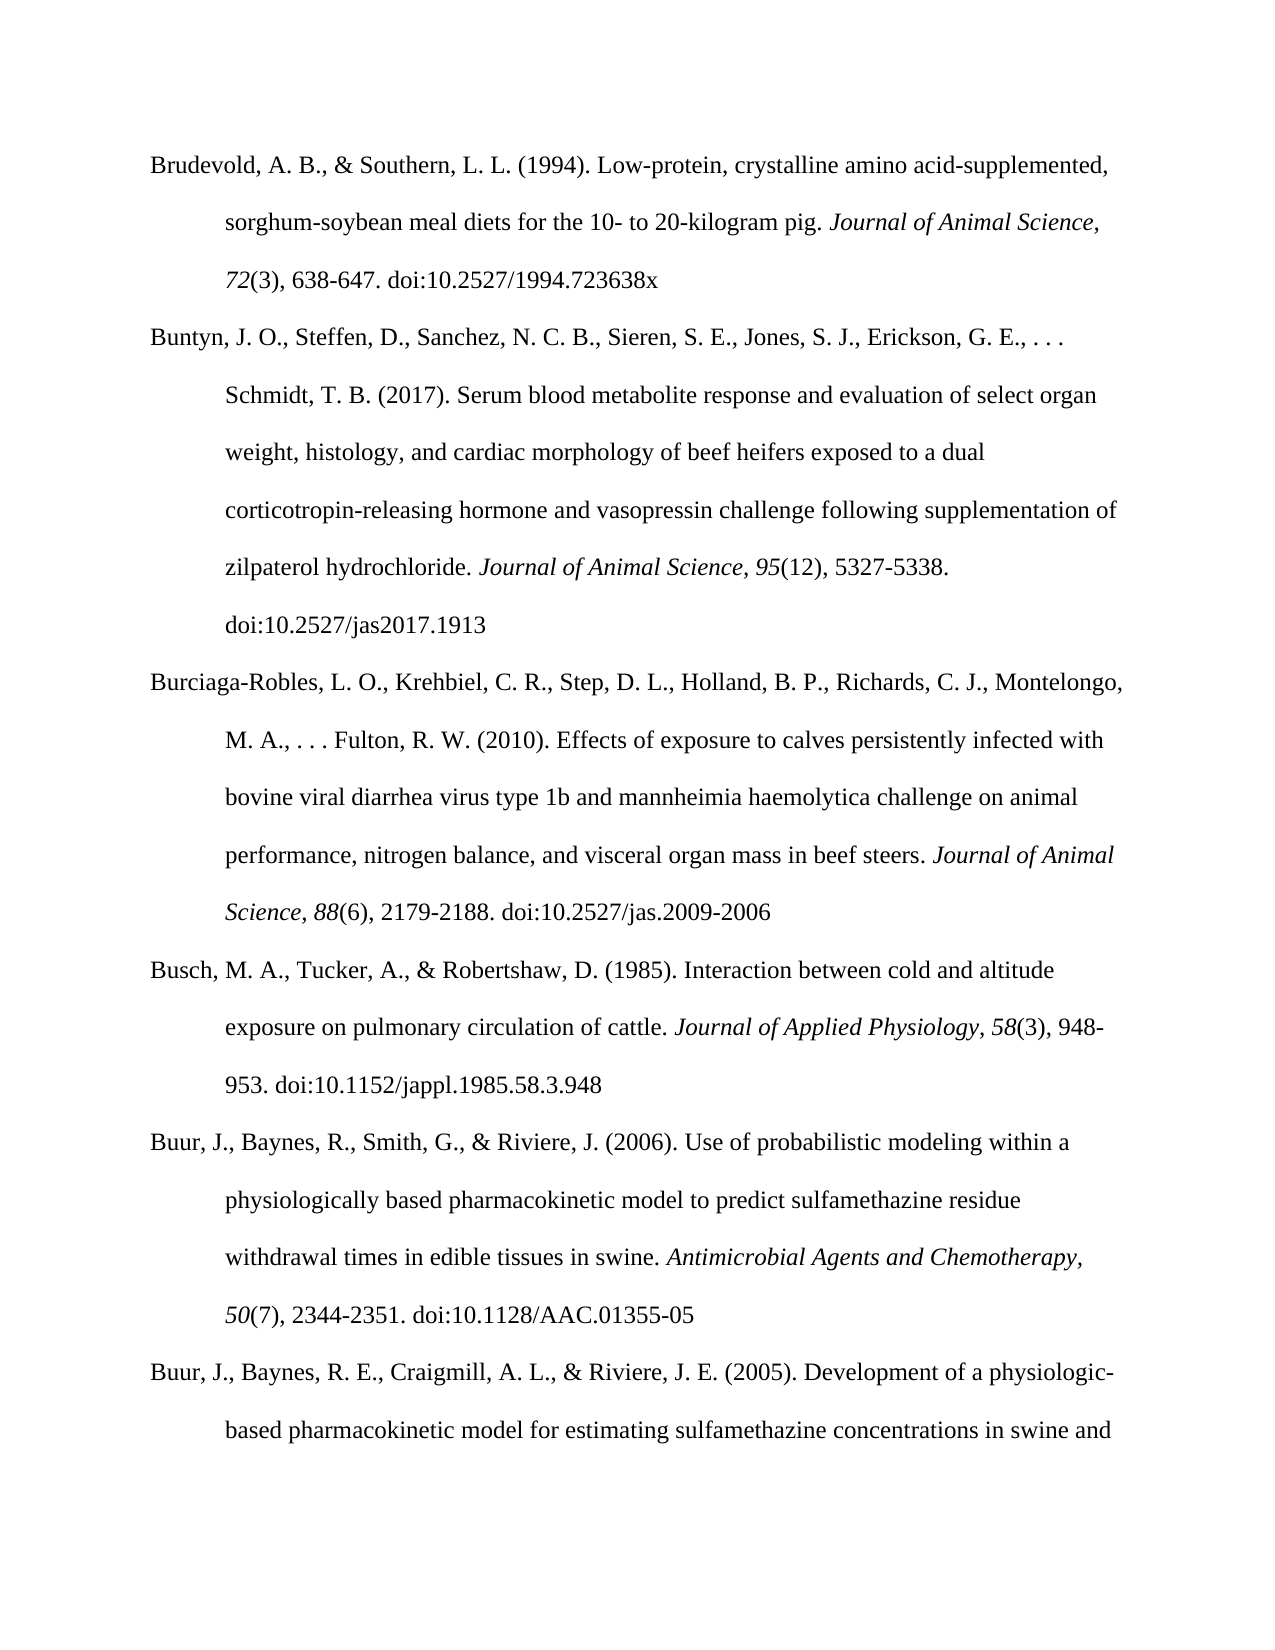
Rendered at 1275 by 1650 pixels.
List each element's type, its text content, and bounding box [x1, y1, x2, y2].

text Brudevold, A. B., & Southern, L. L. (1994). Low-protein, crystalline amino acid-supplemented, sorghum-soybean meal diets for the 10- to 20-kilogram pig. Journal of Animal Science, 72(3), 638-647. doi:10.2527/1994.723638x [150, 150, 1125, 294]
text Burciaga-Robles, L. O., Krehbiel, C. R., Step, D. L., Holland, B. P., Richards, C. J., Montelongo, M. A., . . . Fulton, R. W. (2010). Effects of exposure to calves persistently infected with bovine viral diarrhea virus type 1b and mannheimia haemolytica challenge on animal performance, nitrogen balance, and visceral organ mass in beef steers. Journal of Animal Science, 88(6), 2179-2188. doi:10.2527/jas.2009-2006 [150, 667, 1125, 926]
text Busch, M. A., Tucker, A., & Robertshaw, D. (1985). Interaction between cold and altitude exposure on pulmonary circulation of cattle. Journal of Applied Physiology, 58(3), 948-953. doi:10.1152/jappl.1985.58.3.948 [150, 955, 1125, 1099]
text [150, 1357, 1125, 1444]
text Buntyn, J. O., Steffen, D., Sanchez, N. C. B., Sieren, S. E., Jones, S. J., Erickson, G. E., . . . Schmidt, T. B. (2017). Serum blood metabolite response and evaluation of select organ weight, histology, and cardiac morphology of beef heifers exposed to a dual corticotropin-releasing hormone and vasopressin challenge following supplementation of zilpaterol hydrochloride. Journal of Animal Science, 95(12), 5327-5338. doi:10.2527/jas2017.1913 [150, 322, 1125, 639]
text Buur, J., Baynes, R., Smith, G., & Riviere, J. (2006). Use of probabilistic modeling within a physiologically based pharmacokinetic model to predict sulfamethazine residue withdrawal times in edible tissues in swine. Antimicrobial Agents and Chemotherapy, 50(7), 2344-2351. doi:10.1128/AAC.01355-05 [150, 1127, 1125, 1329]
